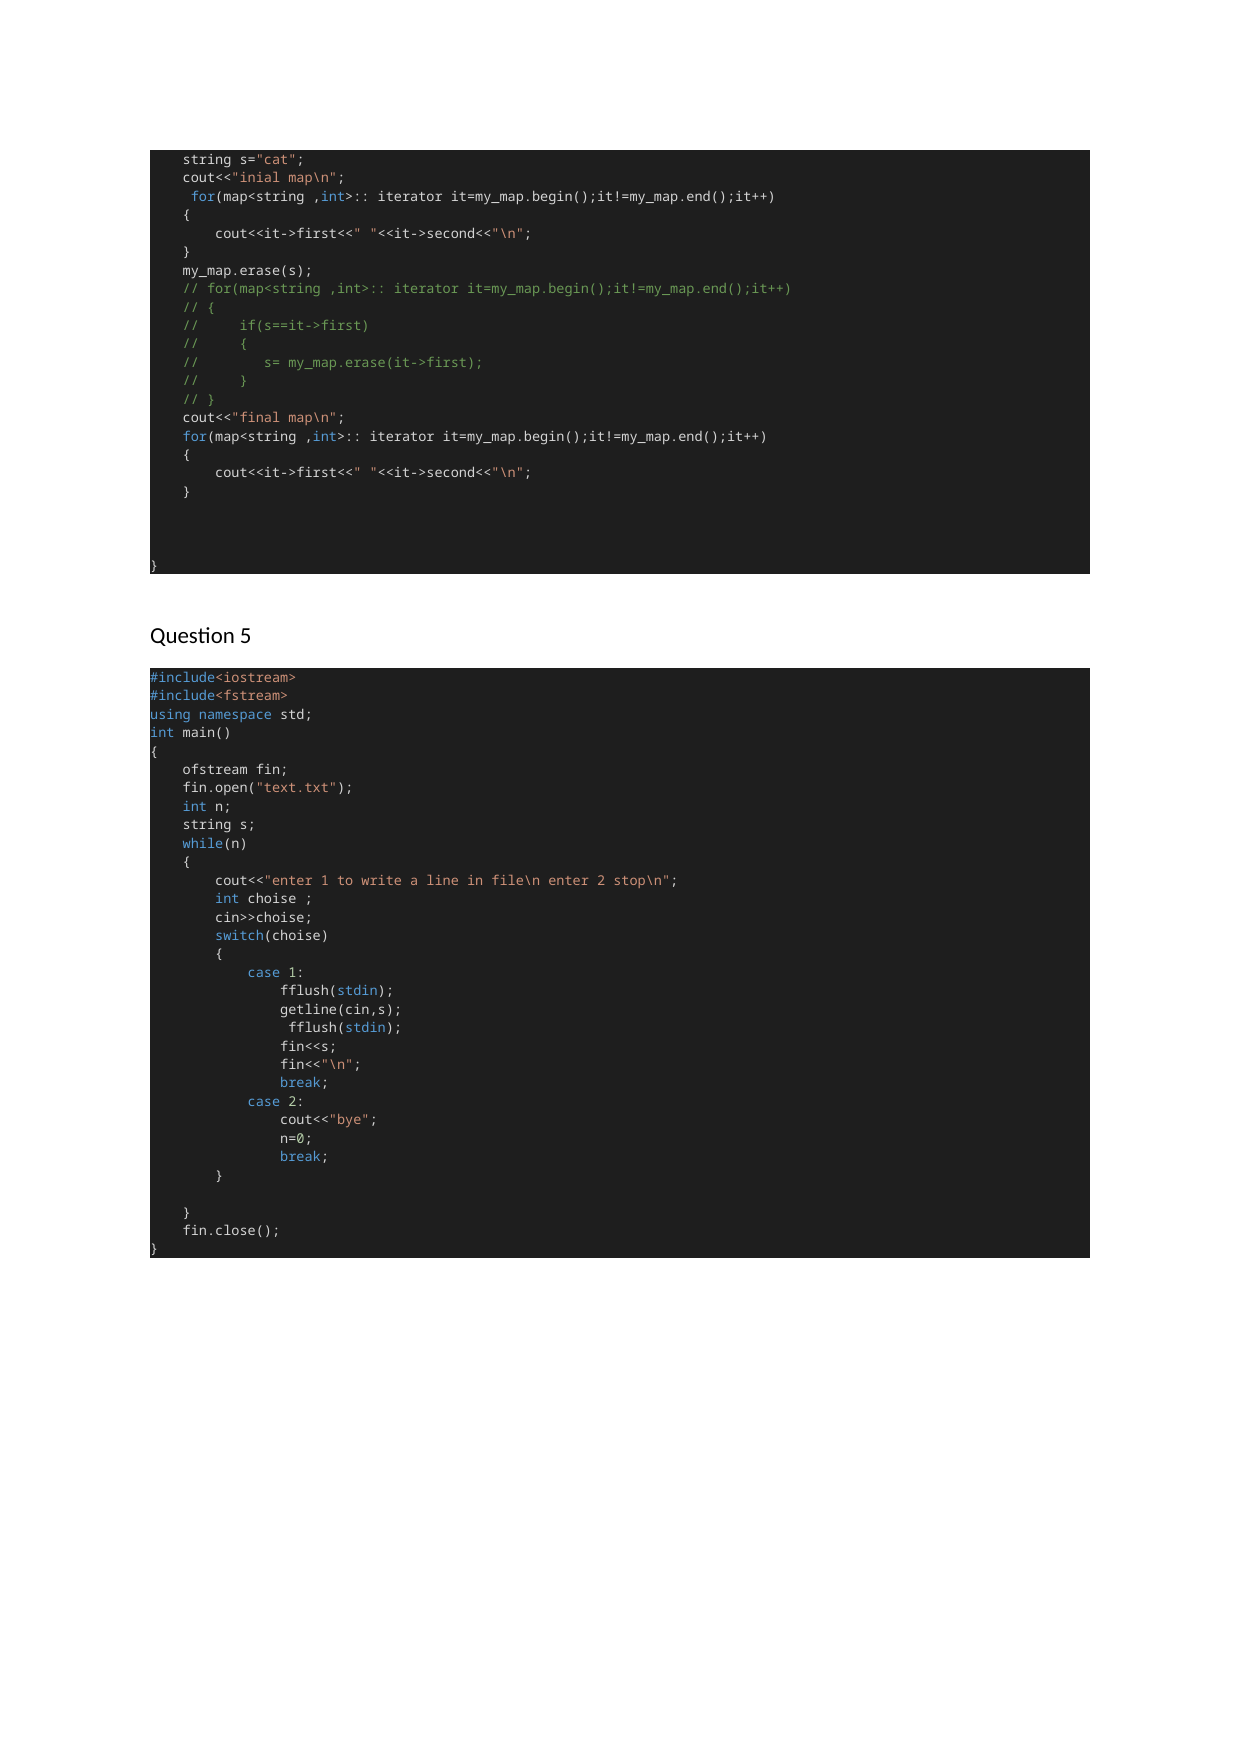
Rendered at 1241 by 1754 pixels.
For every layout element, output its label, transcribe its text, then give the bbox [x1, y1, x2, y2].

text { [150, 944, 1090, 963]
text int n; [150, 797, 1090, 815]
text break; [150, 1147, 1090, 1166]
text my_map.erase(s); [150, 261, 1090, 279]
text cout<<it->first<<" "<<it->second<<"\n"; [150, 463, 1090, 482]
text Question 5 [150, 621, 1090, 649]
text // { [150, 297, 1090, 316]
text break; [150, 1073, 1090, 1092]
text case 2: [150, 1092, 1090, 1110]
text } [150, 482, 1090, 500]
text } [150, 242, 1090, 261]
text // if(s==it->first) [150, 316, 1090, 334]
text } [150, 556, 1090, 574]
text { [150, 742, 1090, 760]
text { [150, 852, 1090, 871]
text // { [150, 334, 1090, 353]
text cout<<"enter 1 to write a line in file\n enter 2 stop\n"; [150, 871, 1090, 889]
text switch(choise) [150, 926, 1090, 944]
text ofstream fin; [150, 760, 1090, 778]
text } [150, 1202, 1090, 1221]
text fin.open("text.txt"); [150, 778, 1090, 797]
text string s; [150, 815, 1090, 834]
text // } [150, 371, 1090, 390]
text using namespace std; [150, 705, 1090, 723]
text int main() [150, 723, 1090, 742]
text cout<<it->first<<" "<<it->second<<"\n"; [150, 224, 1090, 242]
text case 1: [150, 963, 1090, 981]
text fflush(stdin); [150, 1018, 1090, 1037]
text fin<<"\n"; [150, 1055, 1090, 1073]
text getline(cin,s); [150, 1000, 1090, 1018]
text #include<fstream> [150, 686, 1090, 705]
text // } [150, 390, 1090, 408]
text { [150, 445, 1090, 463]
text cout<<"final map\n"; [150, 408, 1090, 427]
text } [150, 1166, 1090, 1184]
text fflush(stdin); [150, 981, 1090, 1000]
text for(map<string ,int>:: iterator it=my_map.begin();it!=my_map.end();it++) [150, 187, 1090, 205]
text { [150, 205, 1090, 224]
text // for(map<string ,int>:: iterator it=my_map.begin();it!=my_map.end();it++) [150, 279, 1090, 297]
text for(map<string ,int>:: iterator it=my_map.begin();it!=my_map.end();it++) [150, 427, 1090, 445]
text while(n) [150, 834, 1090, 852]
text fin<<s; [150, 1037, 1090, 1055]
text } [150, 1239, 1090, 1258]
text int choise ; [150, 889, 1090, 907]
text n=0; [150, 1129, 1090, 1147]
text #include<iostream> [150, 668, 1090, 686]
text fin.close(); [150, 1221, 1090, 1239]
text cout<<"inial map\n"; [150, 168, 1090, 187]
text // s= my_map.erase(it->first); [150, 353, 1090, 371]
text string s="cat"; [150, 150, 1090, 168]
text cout<<"bye"; [150, 1110, 1090, 1129]
text cin>>choise; [150, 907, 1090, 926]
